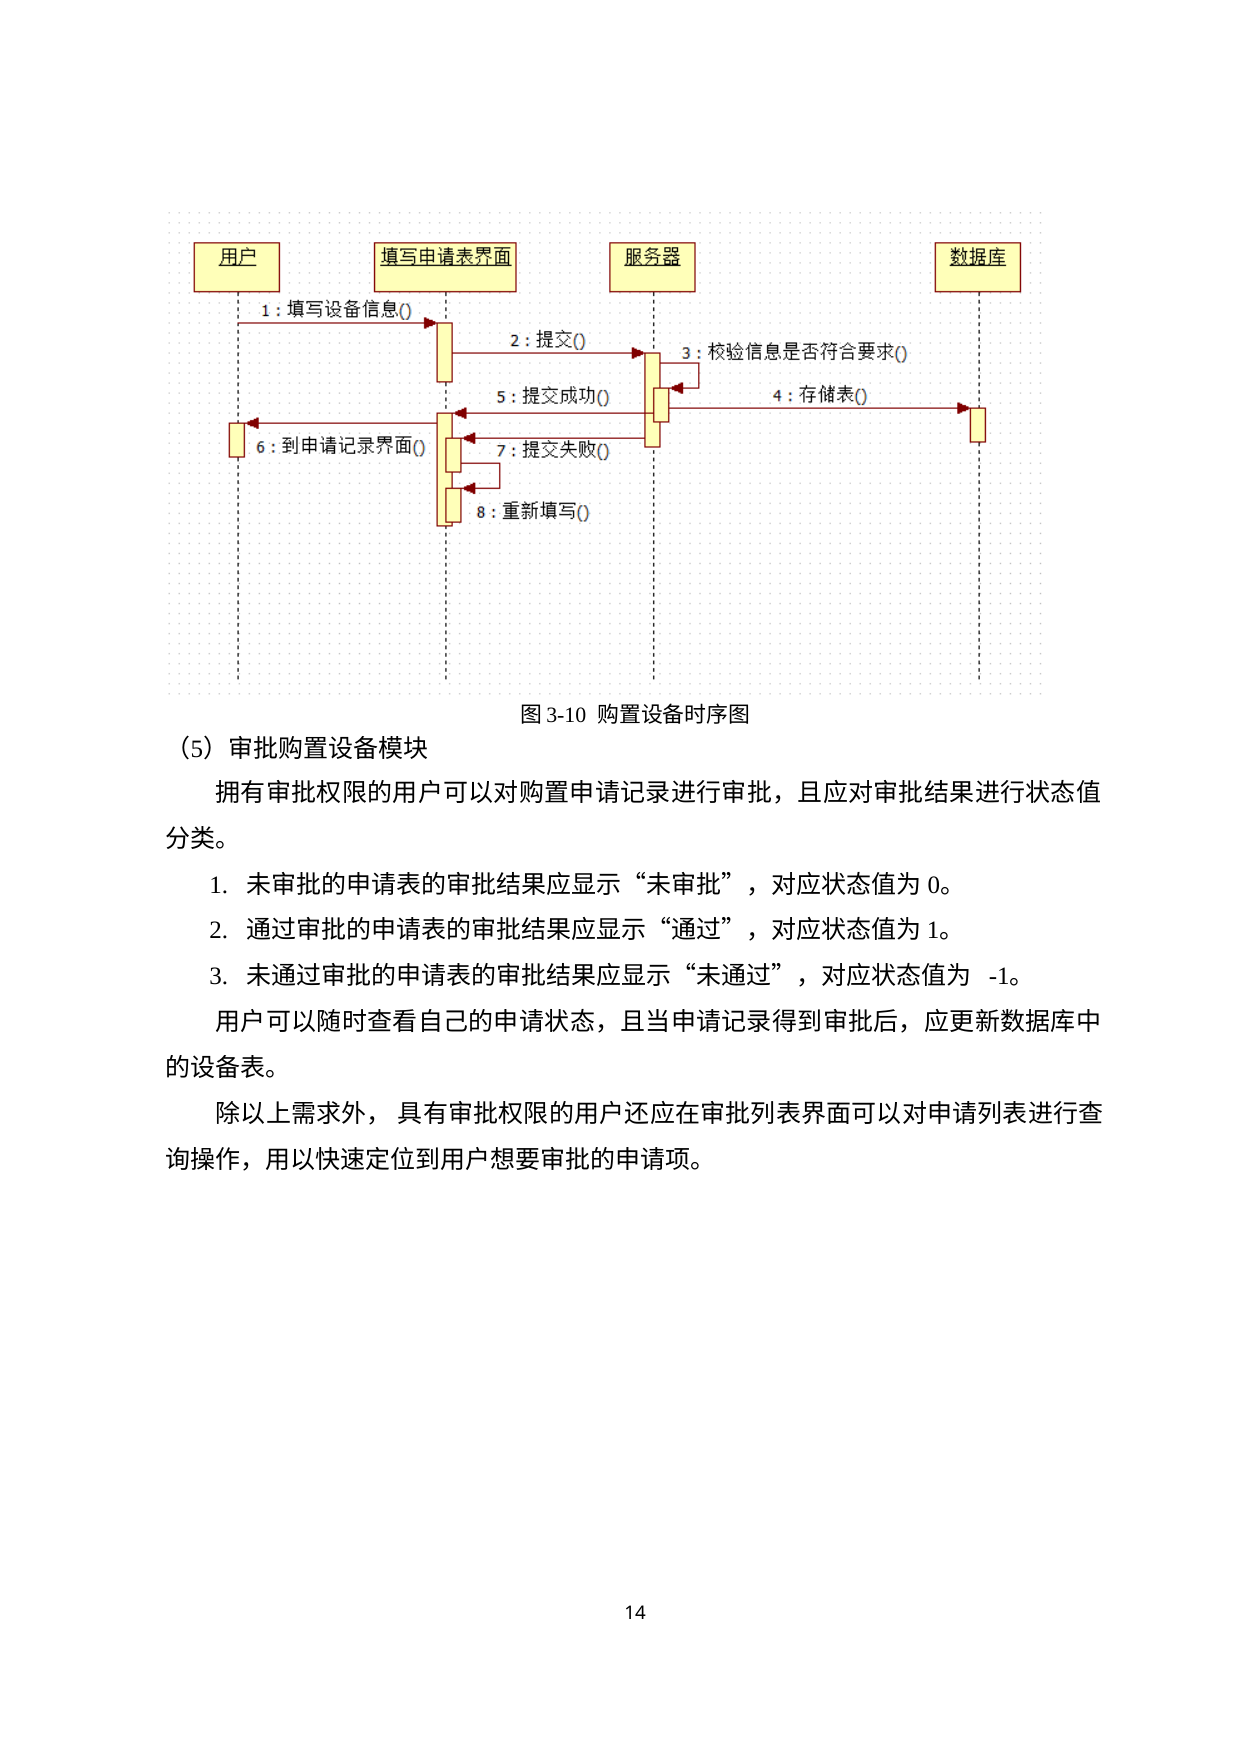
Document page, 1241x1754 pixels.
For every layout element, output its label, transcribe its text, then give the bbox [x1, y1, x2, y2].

list 未通过审批的申请表的审批结果应显示“未通过”，对应状态值为 -1。 [209, 948, 1104, 994]
picture [165, 206, 1045, 697]
list 未审批的申请表的审批结果应显示“未审批”，对应状态值为 0。 [209, 856, 1104, 902]
text （5）审批购置设备模块 [165, 728, 1104, 765]
text 图3-10 购置设备时序图 [165, 697, 1104, 728]
list 通过审批的申请表的审批结果应显示“通过”，对应状态值为1。 [209, 902, 1104, 948]
text 用户可以随时查看自己的申请状态，且当申请记录得到审批后，应更新数据库中的设备表。 [165, 994, 1104, 1086]
text 拥有审批权限的用户可以对购置申请记录进行审批，且应对审批结果进行状态值分类。 [165, 765, 1104, 856]
text 除以上需求外， 具有审批权限的用户还应在审批列表界面可以对申请列表进行查询操作，用以快速定位到用户想要审批的申请项。 [165, 1086, 1104, 1177]
